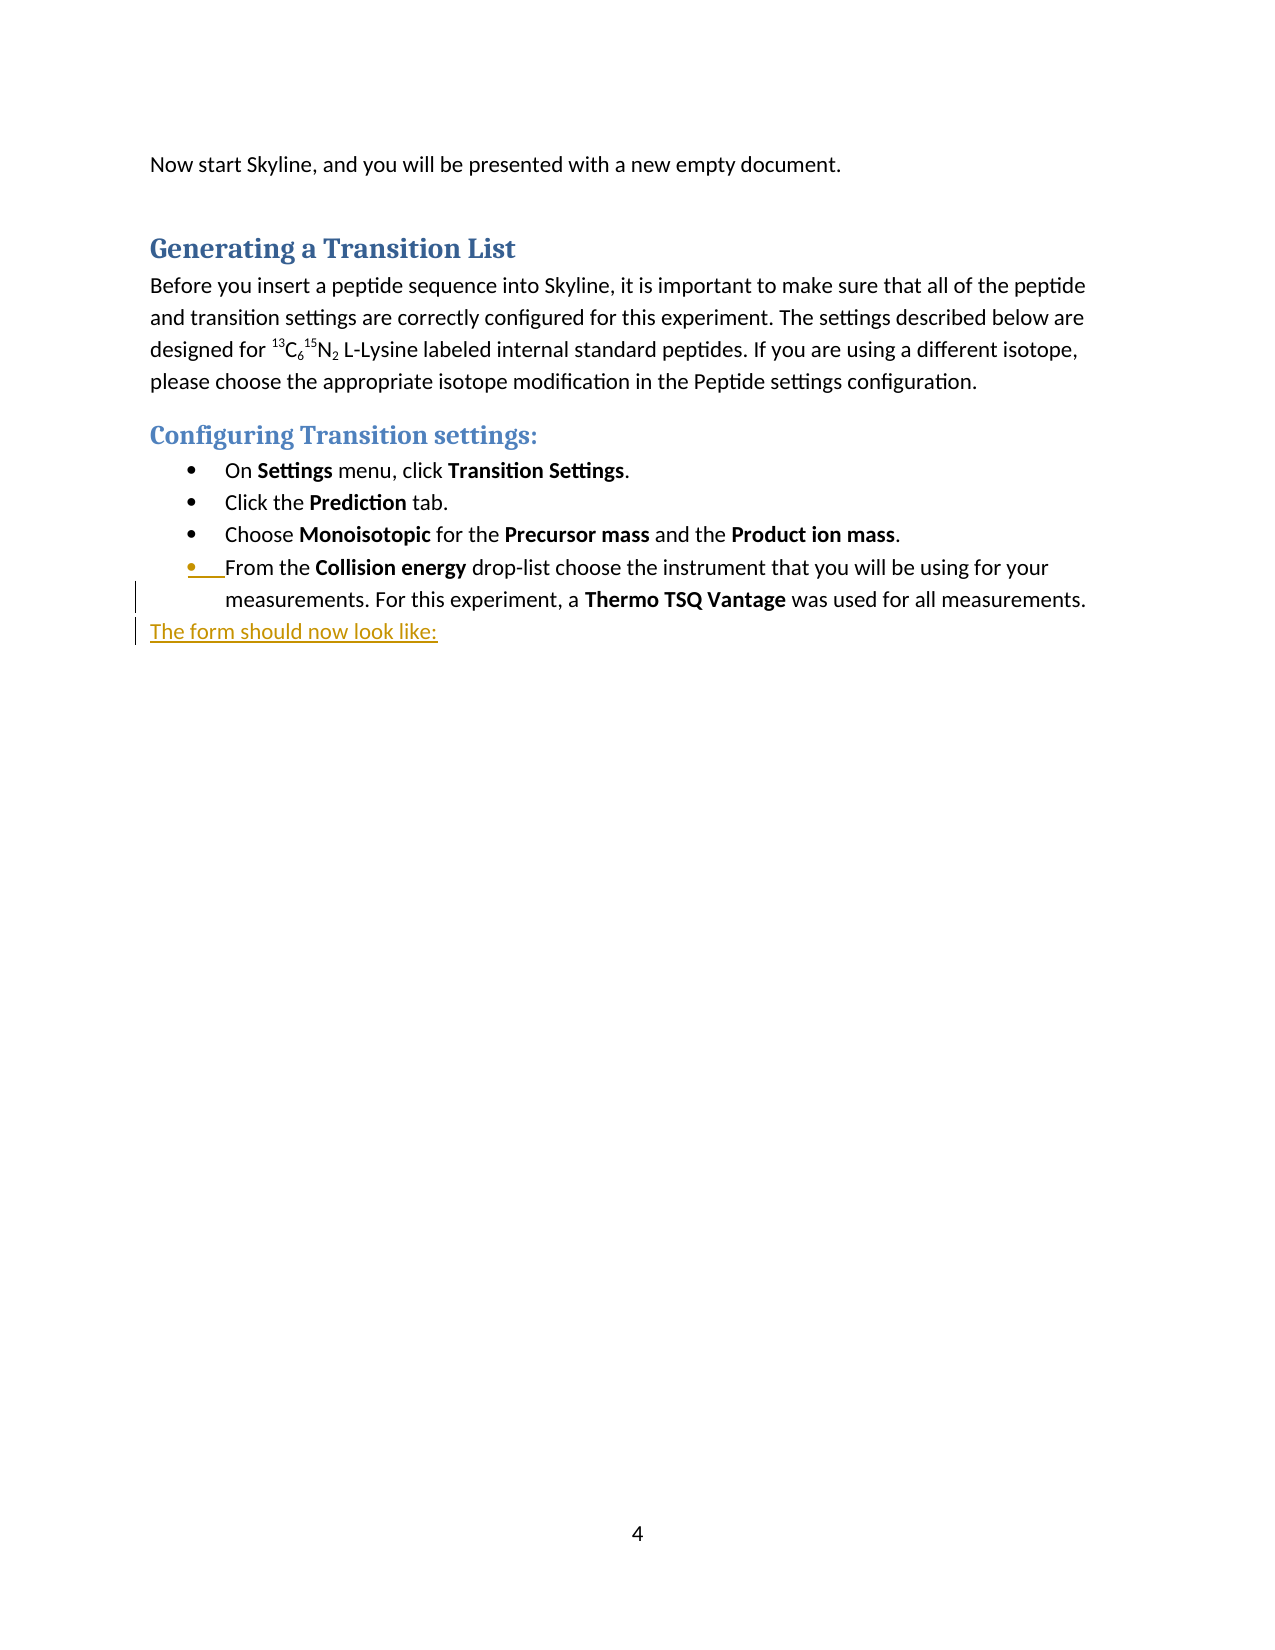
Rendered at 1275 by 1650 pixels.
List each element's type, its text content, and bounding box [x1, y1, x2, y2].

list Choose Monoisotopic for the Precursor mass and the Product ion mass. [187, 520, 1125, 548]
list On Settings menu, click Transition Settings. [187, 456, 1125, 484]
subtitle Generating a Transition List [150, 232, 1125, 266]
subtitle Configuring Transition settings: [150, 420, 1125, 451]
list From the Collision energy drop-list choose the instrument that you will be using for your measurements. For this experiment, a Thermo TSQ Vantage was used for all measurements. [187, 553, 1125, 613]
list Click the Prediction tab. [187, 488, 1125, 516]
text Now start Skyline, and you will be presented with a new empty document. [150, 150, 1125, 178]
text Before you insert a peptide sequence into Skyline, it is important to make sure that all of the peptide and transition settings are correctly configured for this experiment. The settings described below are designed for 13C615N2 L-Lysine labeled internal standard peptides. If you are using a different isotope, please choose the appropriate isotope modification in the Peptide settings configuration. [150, 271, 1125, 395]
